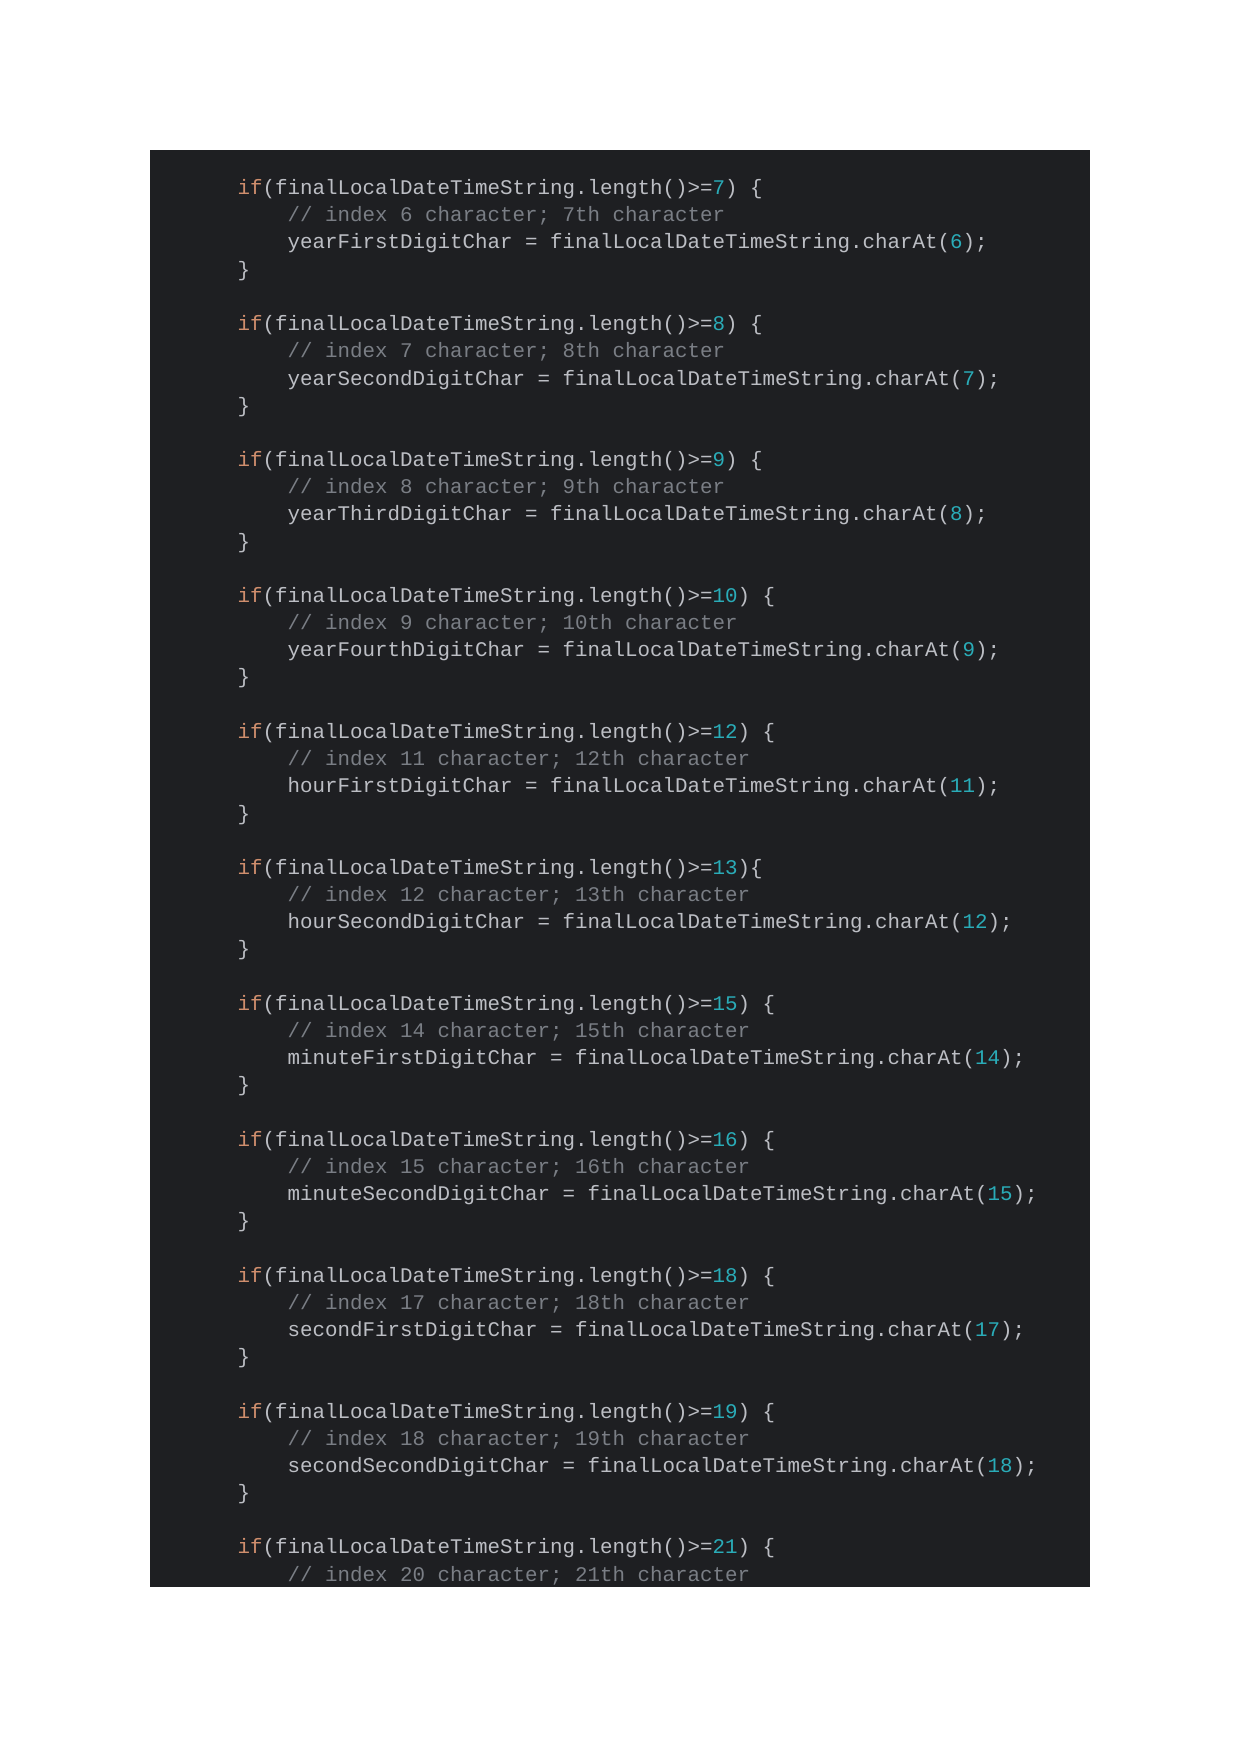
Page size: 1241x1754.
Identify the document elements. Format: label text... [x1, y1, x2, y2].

text if(finalLocalDateTimeString.length()>=10) { [150, 585, 1090, 609]
text if(finalLocalDateTimeString.length()>=13){ [150, 857, 1090, 881]
text // index 18 character; 19th character [150, 1428, 1090, 1451]
text } [150, 1074, 1090, 1098]
text // index 6 character; 7th character [150, 204, 1090, 228]
text } [150, 1346, 1090, 1370]
text yearFourthDigitChar = finalLocalDateTimeString.charAt(9); [150, 639, 1090, 663]
text minuteSecondDigitChar = finalLocalDateTimeString.charAt(15); [150, 1183, 1090, 1207]
text hourSecondDigitChar = finalLocalDateTimeString.charAt(12); [150, 911, 1090, 935]
text yearSecondDigitChar = finalLocalDateTimeString.charAt(7); [150, 367, 1090, 391]
text // index 20 character; 21th character [150, 1564, 1090, 1587]
text } [150, 259, 1090, 282]
text yearThirdDigitChar = finalLocalDateTimeString.charAt(8); [150, 503, 1090, 527]
text } [150, 938, 1090, 962]
text // index 15 character; 16th character [150, 1156, 1090, 1179]
text secondFirstDigitChar = finalLocalDateTimeString.charAt(17); [150, 1319, 1090, 1343]
text // index 17 character; 18th character [150, 1292, 1090, 1316]
text // index 11 character; 12th character [150, 748, 1090, 772]
text // index 12 character; 13th character [150, 884, 1090, 908]
text if(finalLocalDateTimeString.length()>=18) { [150, 1265, 1090, 1288]
text } [150, 667, 1090, 690]
text if(finalLocalDateTimeString.length()>=15) { [150, 993, 1090, 1016]
text } [150, 1210, 1090, 1234]
text // index 9 character; 10th character [150, 612, 1090, 636]
text secondSecondDigitChar = finalLocalDateTimeString.charAt(18); [150, 1455, 1090, 1479]
text // index 8 character; 9th character [150, 476, 1090, 500]
text if(finalLocalDateTimeString.length()>=21) { [150, 1537, 1090, 1560]
text if(finalLocalDateTimeString.length()>=16) { [150, 1129, 1090, 1152]
text if(finalLocalDateTimeString.length()>=7) { [150, 177, 1090, 201]
text if(finalLocalDateTimeString.length()>=9) { [150, 449, 1090, 473]
text if(finalLocalDateTimeString.length()>=19) { [150, 1401, 1090, 1424]
text // index 14 character; 15th character [150, 1020, 1090, 1044]
text } [150, 1482, 1090, 1506]
text if(finalLocalDateTimeString.length()>=12) { [150, 721, 1090, 744]
text hourFirstDigitChar = finalLocalDateTimeString.charAt(11); [150, 775, 1090, 799]
text } [150, 395, 1090, 418]
text } [150, 531, 1090, 554]
text minuteFirstDigitChar = finalLocalDateTimeString.charAt(14); [150, 1047, 1090, 1071]
text if(finalLocalDateTimeString.length()>=8) { [150, 313, 1090, 337]
text // index 7 character; 8th character [150, 340, 1090, 364]
text } [150, 802, 1090, 826]
text yearFirstDigitChar = finalLocalDateTimeString.charAt(6); [150, 232, 1090, 255]
